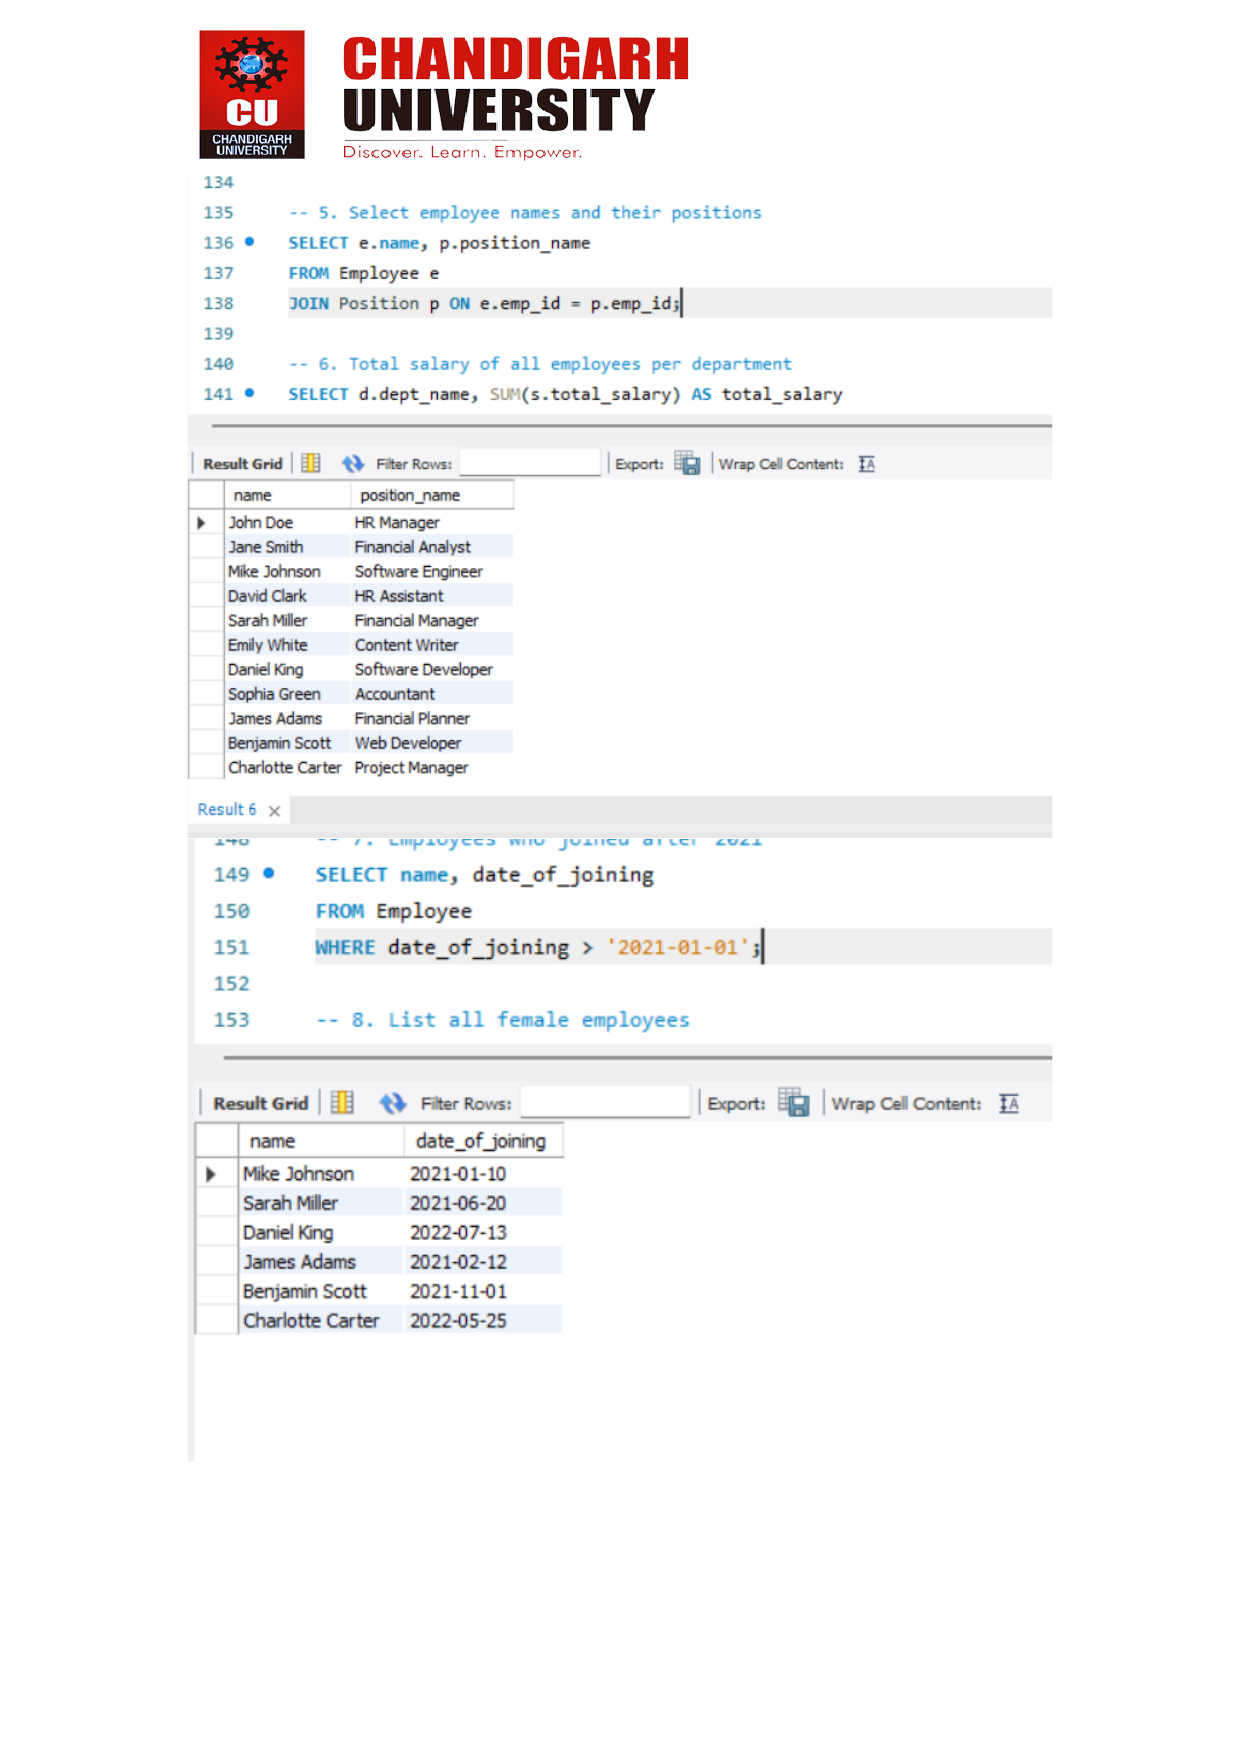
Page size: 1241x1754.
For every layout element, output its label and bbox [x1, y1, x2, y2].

picture [187, 839, 1053, 1461]
picture [187, 23, 1053, 838]
